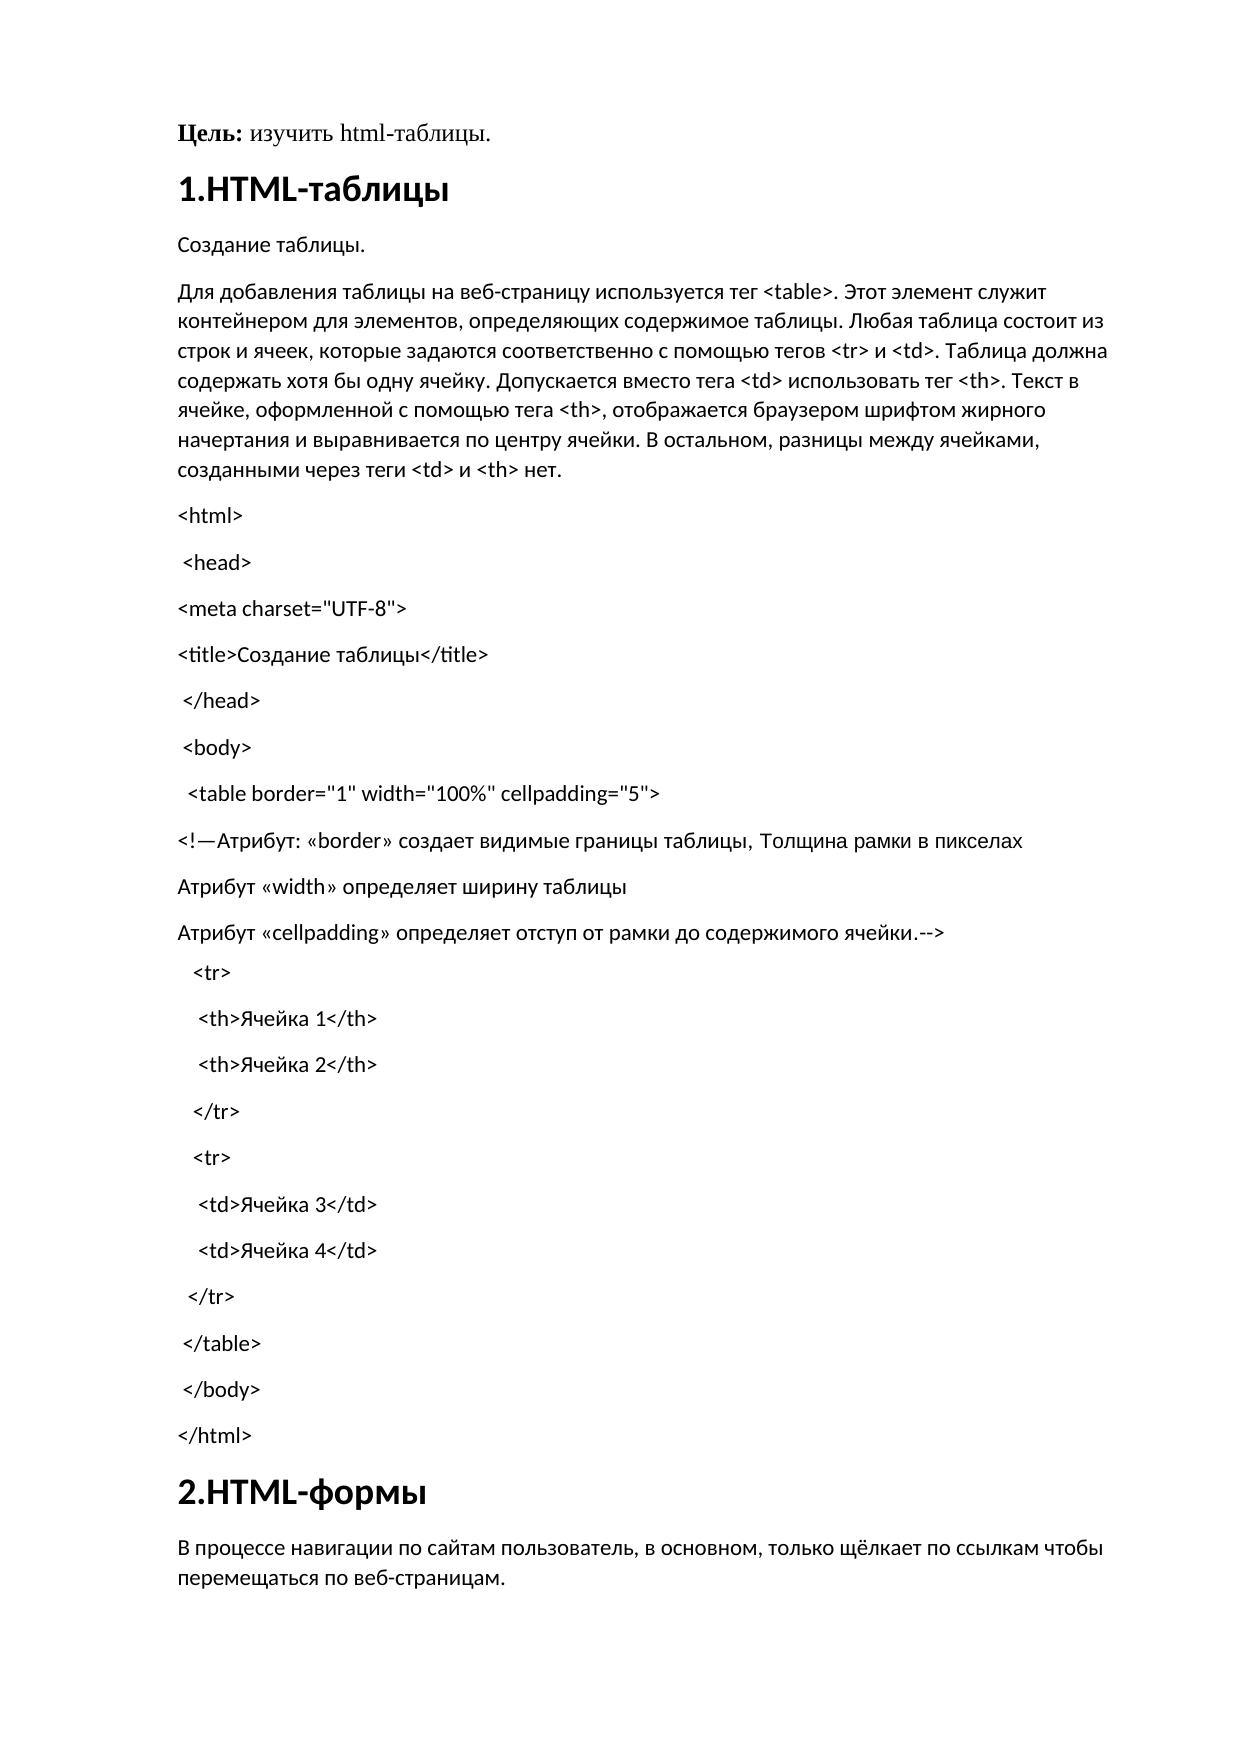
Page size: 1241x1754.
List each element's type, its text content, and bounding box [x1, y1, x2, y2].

text Для добавления таблицы на веб-страницу используется тег <table>. Этот элемент служит контейнером для элементов, определяющих содержимое таблицы. Любая таблица состоит из строк и ячеек, которые задаются соответственно с помощью тегов <tr> и <td>. Таблица должна содержать хотя бы одну ячейку. Допускается вместо тега <td> использовать тег <th>. Текст в ячейке, оформленной с помощью тега <th>, отображается браузером шрифтом жирного начертания и выравнивается по центру ячейки. В остальном, разницы между ячейками, созданными через теги <td> и <th> нет. [177, 277, 1152, 483]
text </head> [177, 687, 1152, 715]
text <html> [177, 501, 1152, 529]
text <title>Создание таблицы</title> [177, 640, 1152, 668]
text <tr> [177, 958, 1152, 986]
text 1.HTML-таблицы [177, 165, 1152, 211]
text <tr> [177, 1143, 1152, 1171]
text </tr> [177, 1097, 1152, 1125]
text <head> [177, 548, 1152, 576]
text <!—Атрибут: «border» создает видимые границы таблицы, Толщина рамки в пикселах [177, 826, 1152, 854]
text Атрибут «cellpadding» определяет отступ от рамки до содержимого ячейки.--> [177, 918, 1152, 946]
text <td>Ячейка 4</td> [177, 1236, 1152, 1264]
text <meta charset="UTF-8"> [177, 594, 1152, 622]
text <th>Ячейка 2</th> [177, 1051, 1152, 1079]
text Атрибут «width» определяет ширину таблицы [177, 872, 1152, 900]
text В процессе навигации по сайтам пользователь, в основном, только щёлкает по ссылкам чтобы перемещаться по веб-страницам. [177, 1533, 1152, 1591]
text </html> [177, 1421, 1152, 1449]
text </tr> [177, 1282, 1152, 1310]
text <th>Ячейка 1</th> [177, 1004, 1152, 1032]
text </table> [177, 1329, 1152, 1357]
text <td>Ячейка 3</td> [177, 1190, 1152, 1218]
text 2.HTML-формы [177, 1468, 1152, 1514]
text Создание таблицы. [177, 230, 1152, 258]
text </body> [177, 1375, 1152, 1403]
text <table border="1" width="100%" cellpadding="5"> [177, 779, 1152, 807]
text <body> [177, 733, 1152, 761]
text Цель: изучить html-таблицы. [177, 118, 1152, 147]
